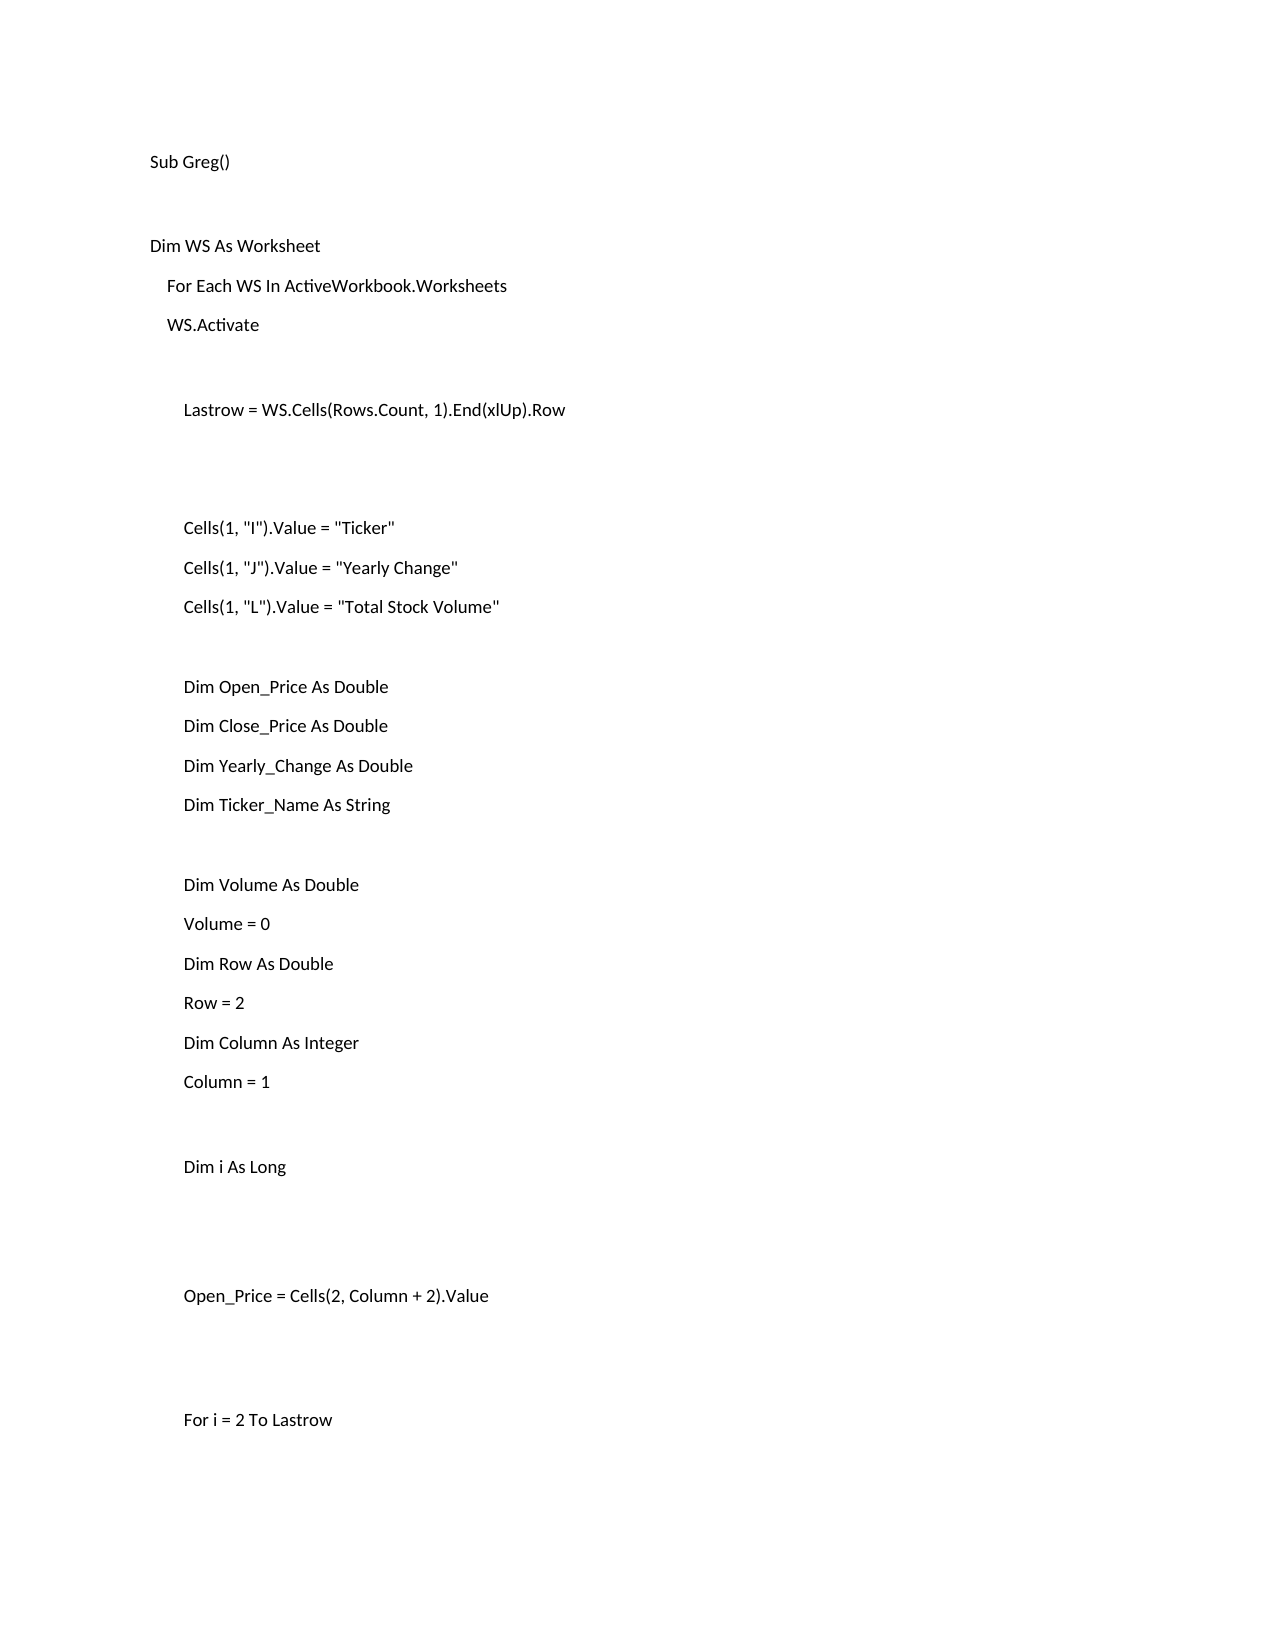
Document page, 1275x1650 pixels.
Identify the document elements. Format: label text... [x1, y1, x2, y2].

text For i = 2 To Lastrow [150, 1408, 1125, 1431]
text Sub Greg() [150, 150, 1125, 173]
text Volume = 0 [150, 912, 1125, 935]
text Dim Row As Double [150, 952, 1125, 975]
text Dim WS As Worksheet [150, 234, 1125, 257]
text For Each WS In ActiveWorkbook.Worksheets [150, 274, 1125, 297]
text Dim Volume As Double [150, 873, 1125, 896]
text Dim Yearly_Change As Double [150, 754, 1125, 777]
text Dim Ticker_Name As String [150, 793, 1125, 816]
text Row = 2 [150, 991, 1125, 1014]
text WS.Activate [150, 313, 1125, 336]
text Dim i As Long [150, 1155, 1125, 1178]
text Lastrow = WS.Cells(Rows.Count, 1).End(xlUp).Row [150, 398, 1125, 421]
text Dim Close_Price As Double [150, 714, 1125, 737]
text Open_Price = Cells(2, Column + 2).Value [150, 1284, 1125, 1307]
text Dim Open_Price As Double [150, 675, 1125, 698]
text Column = 1 [150, 1071, 1125, 1093]
text Cells(1, "L").Value = "Total Stock Volume" [150, 596, 1125, 618]
text Dim Column As Integer [150, 1031, 1125, 1054]
text Cells(1, "J").Value = "Yearly Change" [150, 556, 1125, 579]
text Cells(1, "I").Value = "Ticker" [150, 516, 1125, 539]
